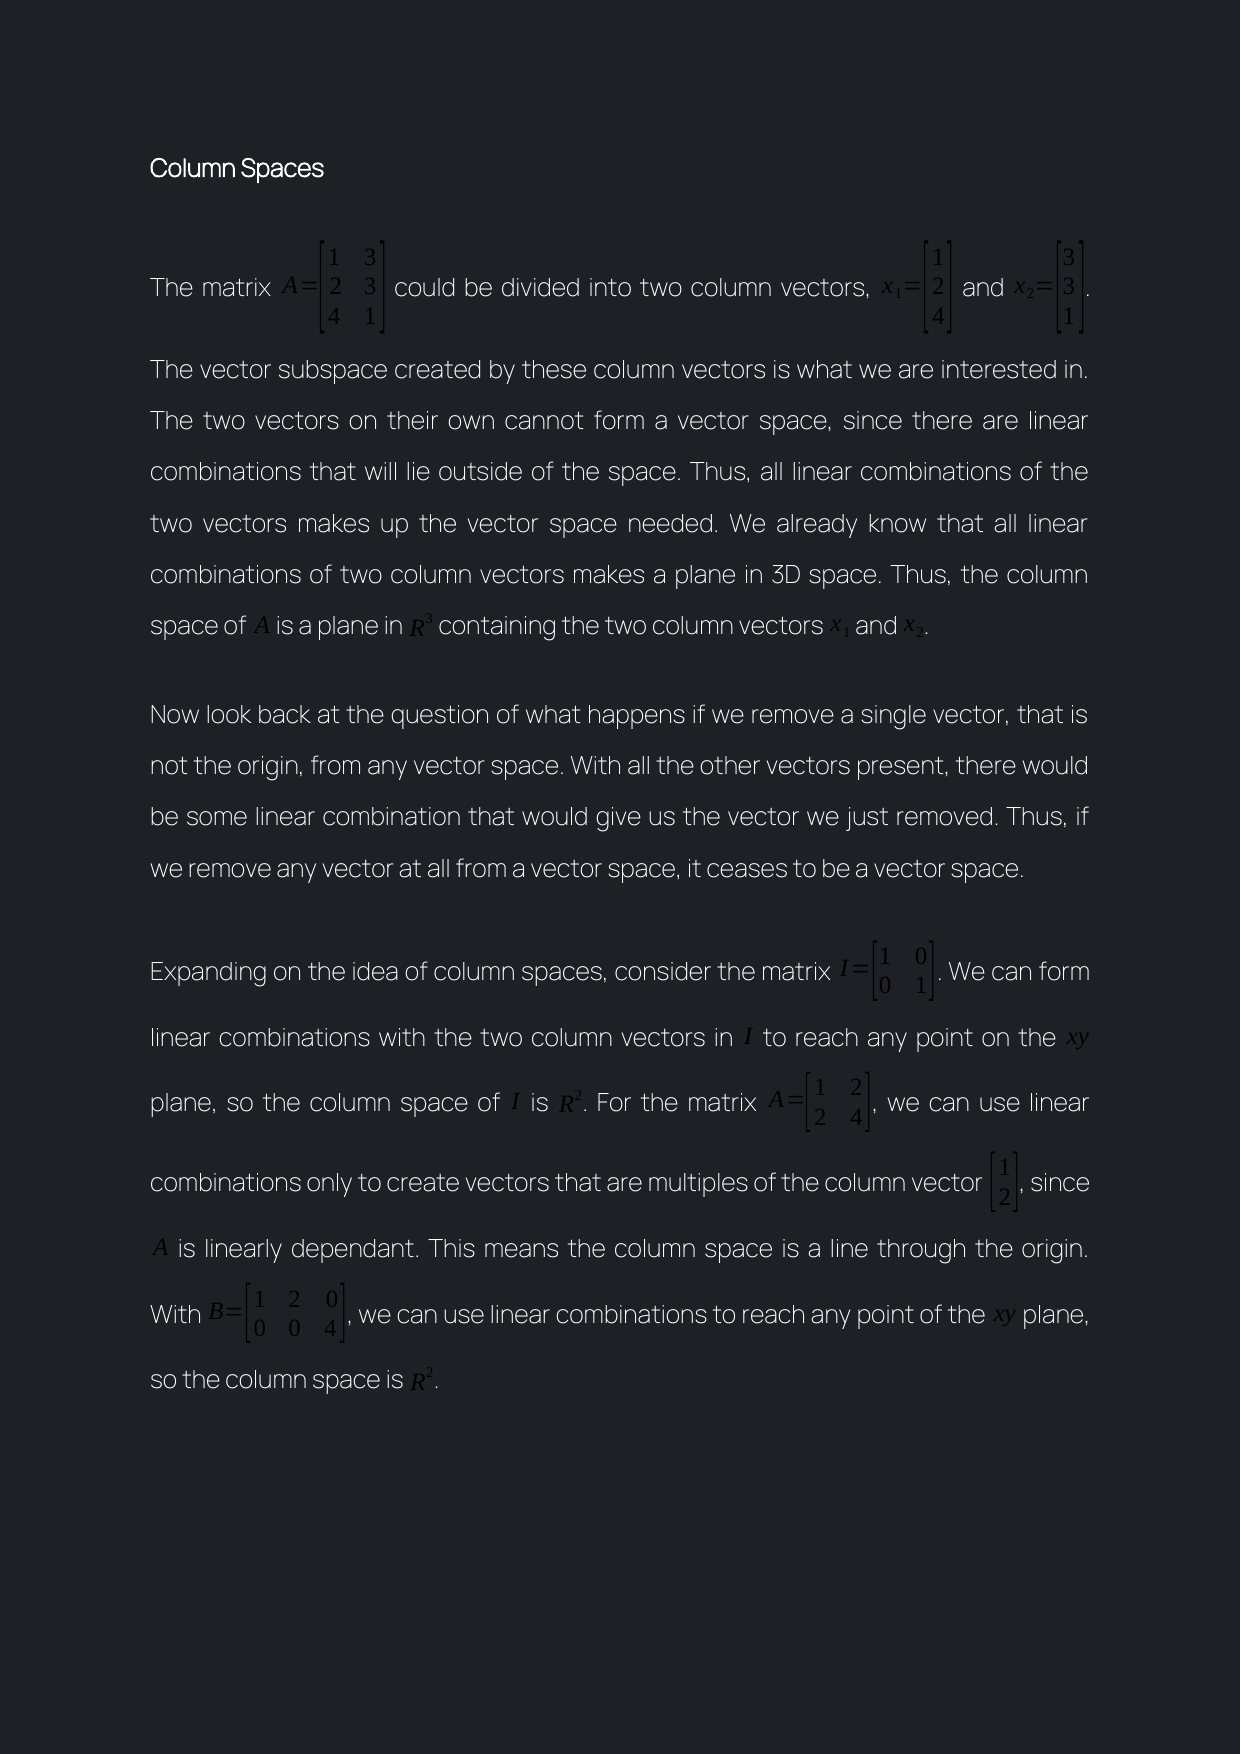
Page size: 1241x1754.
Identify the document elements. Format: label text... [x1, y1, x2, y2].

text Expanding on the idea of column spaces, consider the matrix . We can form linear combinations with the two column vectors in to reach any point on the plane, so the column space of is . For the matrix , we can use linear combinations only to create vectors that are multiples of the column vector , since is linearly dependant. This means the column space is a line through the origin. With , we can use linear combinations to reach any point of the plane, so the column space is . [150, 939, 1090, 1396]
text The matrix could be divided into two column vectors, and . The vector subspace created by these column vectors is what we are interested in. The two vectors on their own cannot form a vector space, since there are linear combinations that will lie outside of the space. Thus, all linear combinations of the two vectors makes up the vector space needed. We already know that all linear combinations of two column vectors makes a plane in 3D space. Thus, the column space of is a plane in containing the two column vectors and . [150, 239, 1090, 642]
subtitle Column Spaces [150, 150, 1090, 184]
text Now look back at the question of what happens if we remove a single vector, that is not the origin, from any vector space. With all the other vectors present, there would be some linear combination that would give us the vector we just removed. Thus, if we remove any vector at all from a vector space, it ceases to be a vector space. [150, 697, 1090, 884]
